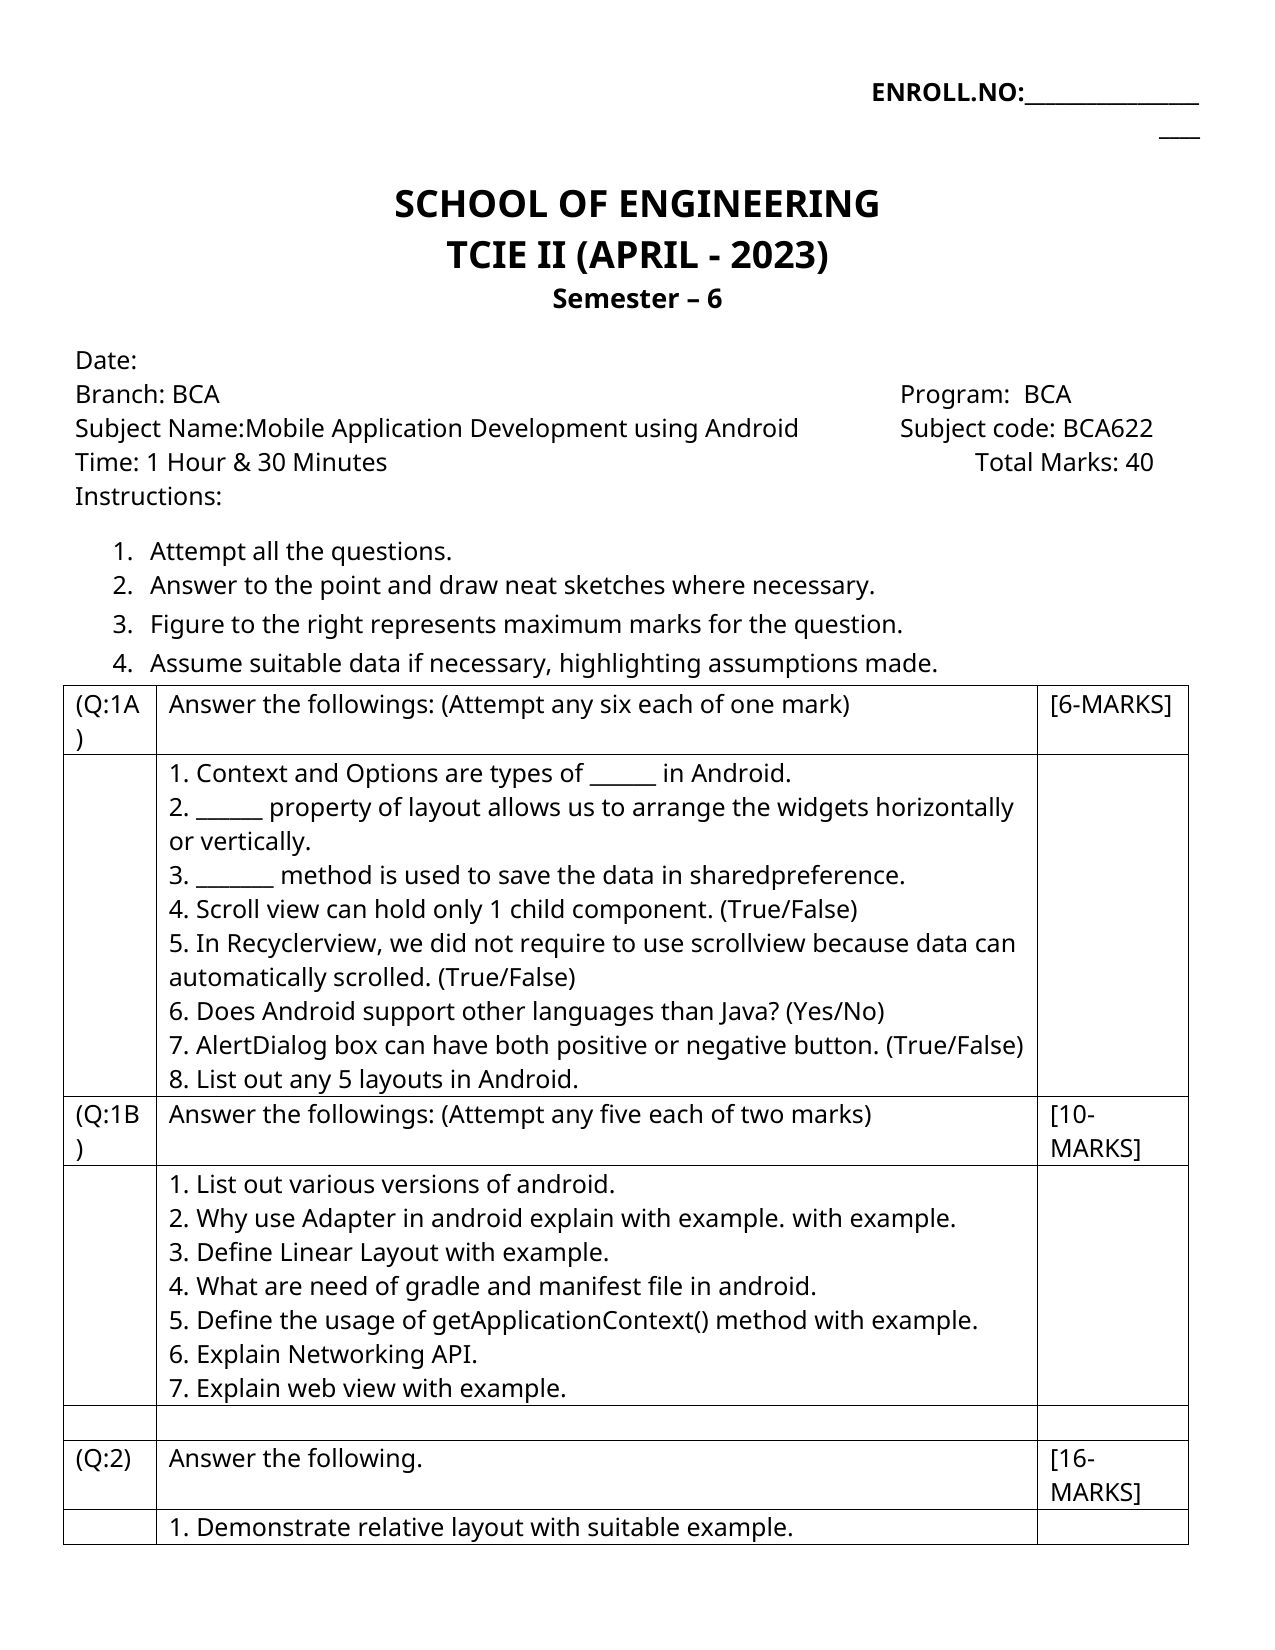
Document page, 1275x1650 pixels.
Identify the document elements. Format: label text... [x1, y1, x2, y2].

table_cell [64, 1406, 156, 1440]
table_cell [1038, 755, 1188, 1096]
table_cell [1038, 1406, 1188, 1440]
table_cell (Q:2) [64, 1441, 156, 1509]
table_cell [10-MARKS] [1038, 1097, 1188, 1165]
text ENROLL.NO:_____________________ [375, 75, 1200, 143]
list Assume suitable data if necessary, highlighting assumptions made. [112, 646, 1200, 680]
table_cell [157, 1406, 1037, 1440]
subtitle Time: 1 Hour & 30 Minutes Total Marks: 40 [75, 445, 1200, 479]
list Answer to the point and draw neat sketches where necessary. [112, 568, 1200, 602]
text TCIE II (APRIL - 2023) [75, 228, 1200, 279]
table_header [6-MARKS] [1038, 686, 1188, 754]
table_cell Answer the followings: (Attempt any five each of two marks) [157, 1097, 1037, 1165]
list Attempt all the questions. [112, 534, 1188, 568]
list Figure to the right represents maximum marks for the question. [112, 607, 1200, 641]
table_cell [64, 1510, 156, 1544]
table_cell 1. Context and Options are types of ______ in Android. 2. ______ property of layout allows us to arrange the widgets horizontally or vertically. 3. _______ method is used to save the data in sharedpreference. 4. Scroll view can hold only 1 child component. (True/False) 5. In Recyclerview, we did not require to use scrollview because data can automatically scrolled. (True/False) 6. Does Android support other languages than Java? (Yes/No) 7. AlertDialog box can have both positive or negative button. (True/False) 8. List out any 5 layouts in Android. [157, 755, 1037, 1096]
table_header Answer the followings: (Attempt any six each of one mark) [157, 686, 1037, 754]
table_header (Q:1A) [64, 686, 156, 754]
text Branch: BCA Program: BCA [75, 377, 1200, 411]
table_cell 1. List out various versions of android. 2. Why use Adapter in android explain with example. with example. 3. Define Linear Layout with example. 4. What are need of gradle and manifest file in android. 5. Define the usage of getApplicationContext() method with example. 6. Explain Networking API. 7. Explain web view with example. [157, 1166, 1037, 1405]
table_cell (Q:1B) [64, 1097, 156, 1165]
text Subject Name:Mobile Application Development using Android Subject code: BCA622 [75, 411, 1200, 445]
table_cell [64, 755, 156, 1096]
table_cell [16-MARKS] [1038, 1441, 1188, 1509]
table_cell Answer the following. [157, 1441, 1037, 1509]
text SCHOOL OF ENGINEERING [75, 177, 1200, 228]
text Semester – 6 [75, 279, 1200, 316]
table_cell [1038, 1166, 1188, 1405]
table_cell [1038, 1510, 1188, 1544]
text Date: [75, 342, 1200, 377]
text Instructions: [75, 479, 1188, 513]
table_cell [157, 1510, 1037, 1544]
table_cell [64, 1166, 156, 1405]
